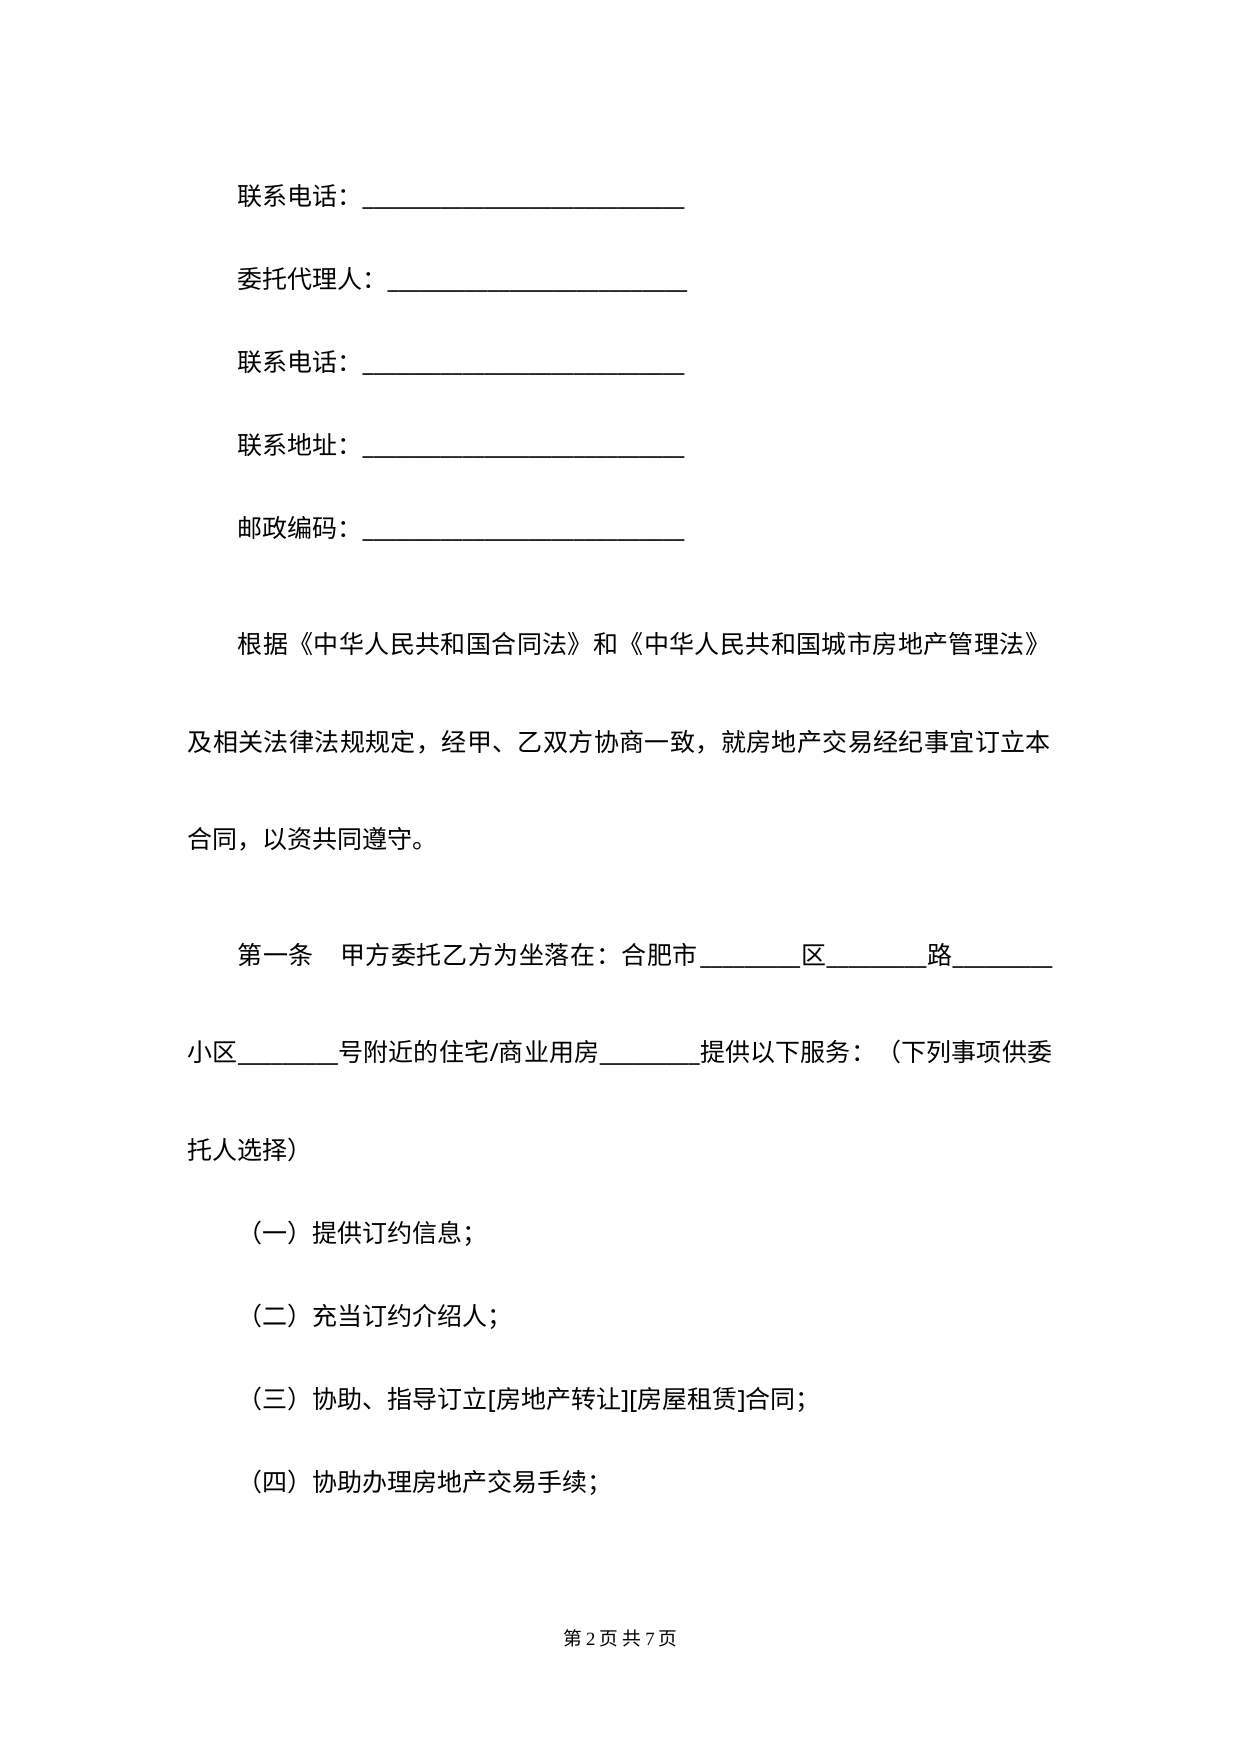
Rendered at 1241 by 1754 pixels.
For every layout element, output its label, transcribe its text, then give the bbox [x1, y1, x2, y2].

text （一）提供订约信息； [187, 1199, 1053, 1264]
text 联系电话：_____________________________ [187, 162, 1053, 227]
text 根据《中华人民共和国合同法》和《中华人民共和国城市房地产管理法》及相关法律法规规定，经甲、乙双方协商一致，就房地产交易经纪事宜订立本合同，以资共同遵守。 [187, 610, 1053, 870]
text （三）协助、指导订立[房地产转让][房屋租赁]合同； [187, 1365, 1053, 1430]
text （二）充当订约介绍人； [187, 1282, 1053, 1347]
text 联系地址：_____________________________ [187, 411, 1053, 476]
text 委托代理人：___________________________ [187, 245, 1053, 310]
text 第一条 甲方委托乙方为坐落在：合肥市_________区_________路_________小区_________号附近的住宅/商业用房_________提供以下服务：（下列事项供委托人选择） [187, 921, 1053, 1181]
text 邮政编码：_____________________________ [187, 494, 1053, 559]
text 联系电话：_____________________________ [187, 328, 1053, 393]
text （四）协助办理房地产交易手续； [187, 1448, 1053, 1513]
